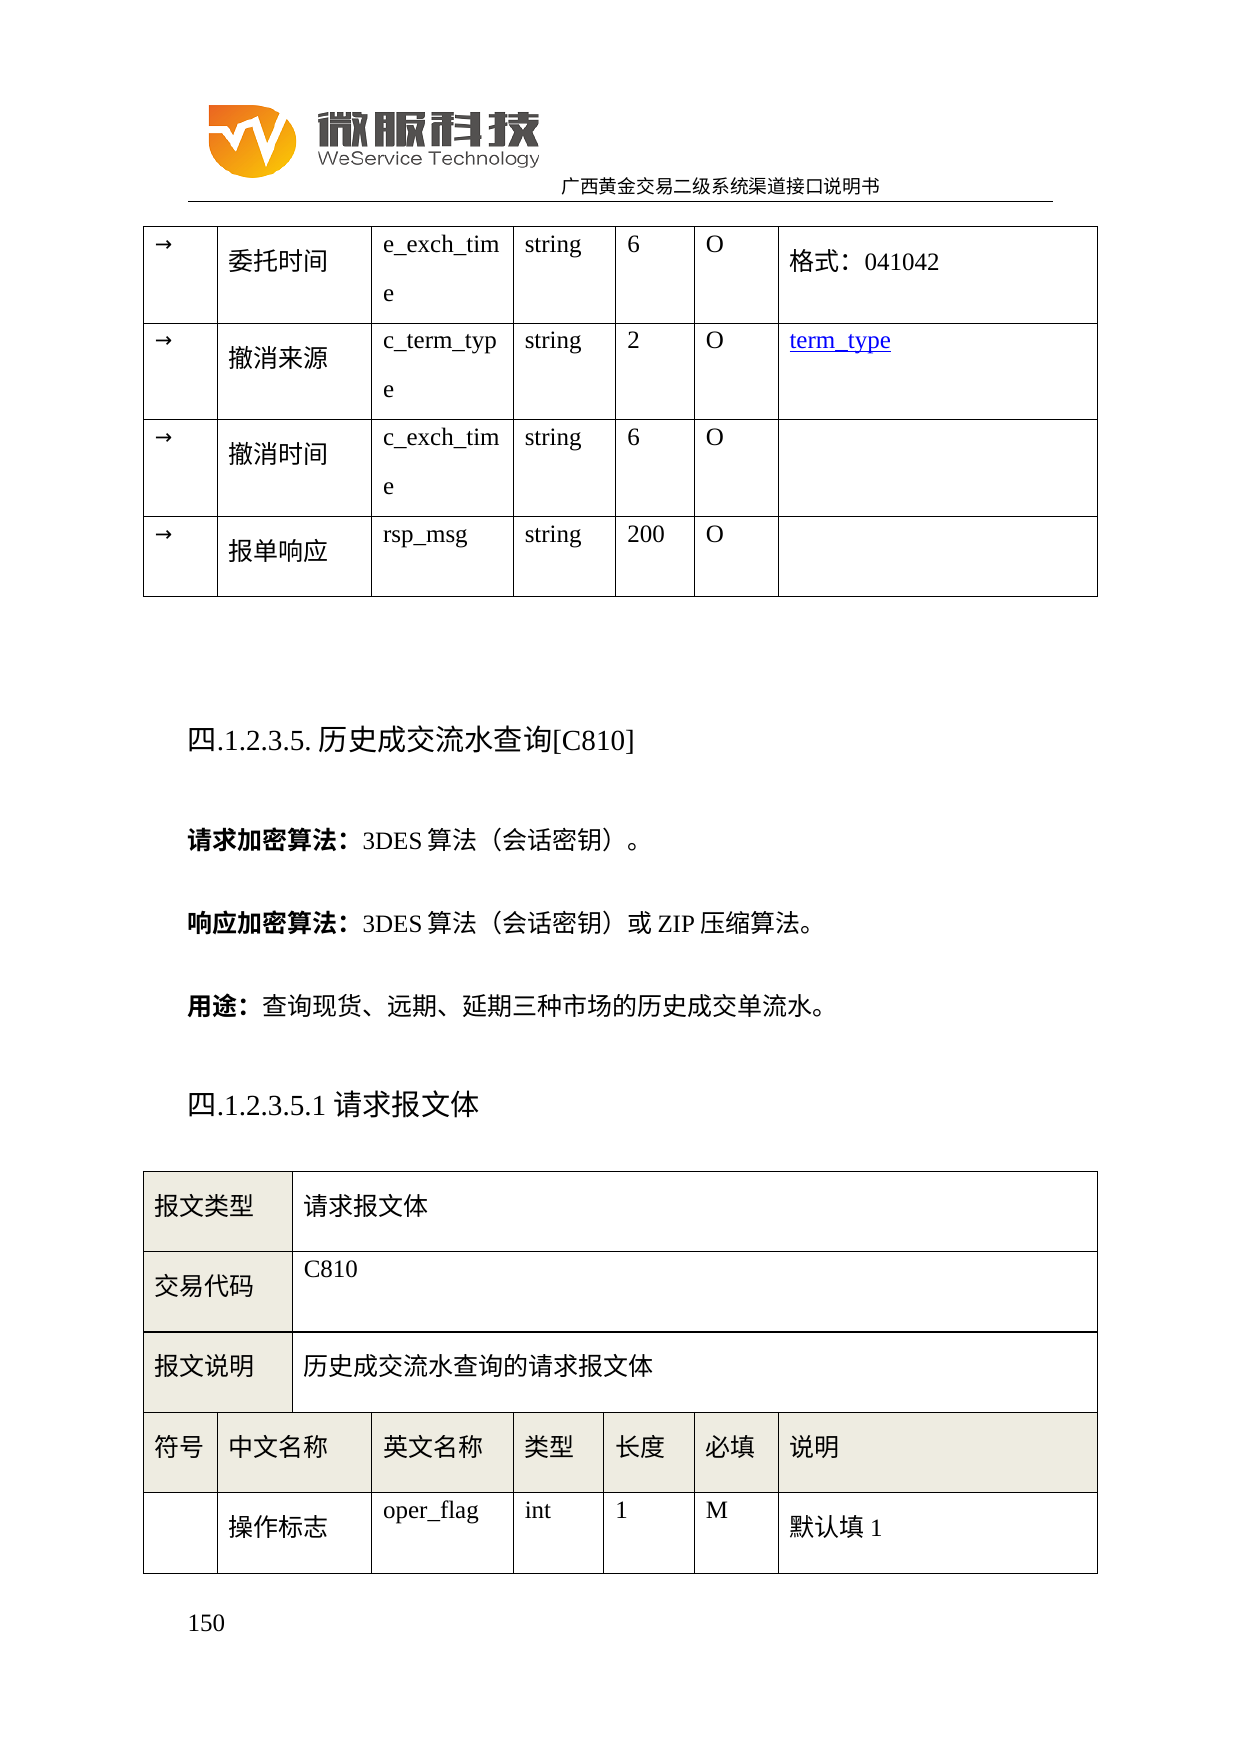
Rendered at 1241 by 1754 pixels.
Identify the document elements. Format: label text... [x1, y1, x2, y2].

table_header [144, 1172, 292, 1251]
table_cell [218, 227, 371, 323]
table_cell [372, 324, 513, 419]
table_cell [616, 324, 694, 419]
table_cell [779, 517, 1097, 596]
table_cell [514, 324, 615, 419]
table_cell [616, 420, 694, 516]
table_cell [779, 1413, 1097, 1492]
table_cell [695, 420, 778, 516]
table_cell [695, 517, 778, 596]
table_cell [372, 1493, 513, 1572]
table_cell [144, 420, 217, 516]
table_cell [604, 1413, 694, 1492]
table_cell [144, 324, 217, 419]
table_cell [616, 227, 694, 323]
text 用途：查询现货、远期、延期三种市场的历史成交单流水。 [187, 972, 1053, 1037]
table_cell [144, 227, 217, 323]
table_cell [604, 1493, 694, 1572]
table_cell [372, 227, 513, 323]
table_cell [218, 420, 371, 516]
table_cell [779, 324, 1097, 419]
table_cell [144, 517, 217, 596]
subtitle 请求报文体 [187, 1070, 1053, 1135]
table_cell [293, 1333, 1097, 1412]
picture [187, 88, 561, 194]
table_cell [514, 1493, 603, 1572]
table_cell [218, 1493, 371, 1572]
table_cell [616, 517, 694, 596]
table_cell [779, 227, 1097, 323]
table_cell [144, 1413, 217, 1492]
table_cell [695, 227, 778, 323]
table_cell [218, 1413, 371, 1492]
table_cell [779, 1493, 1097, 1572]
text 请求加密算法：3DES算法（会话密钥）。 [187, 806, 1053, 871]
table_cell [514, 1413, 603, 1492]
text 响应加密算法：3DES算法（会话密钥）或ZIP压缩算法。 [187, 889, 1053, 954]
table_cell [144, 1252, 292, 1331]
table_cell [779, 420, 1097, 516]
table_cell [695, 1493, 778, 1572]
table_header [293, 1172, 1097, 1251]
subtitle 历史成交流水查询[C810] [187, 705, 1053, 770]
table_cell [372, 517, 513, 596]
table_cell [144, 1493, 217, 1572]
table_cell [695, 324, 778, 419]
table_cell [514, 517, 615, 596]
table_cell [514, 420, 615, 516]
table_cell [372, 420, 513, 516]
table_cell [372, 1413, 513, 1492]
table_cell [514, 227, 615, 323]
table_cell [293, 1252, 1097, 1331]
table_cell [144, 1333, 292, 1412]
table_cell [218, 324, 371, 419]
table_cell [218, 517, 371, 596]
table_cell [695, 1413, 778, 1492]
